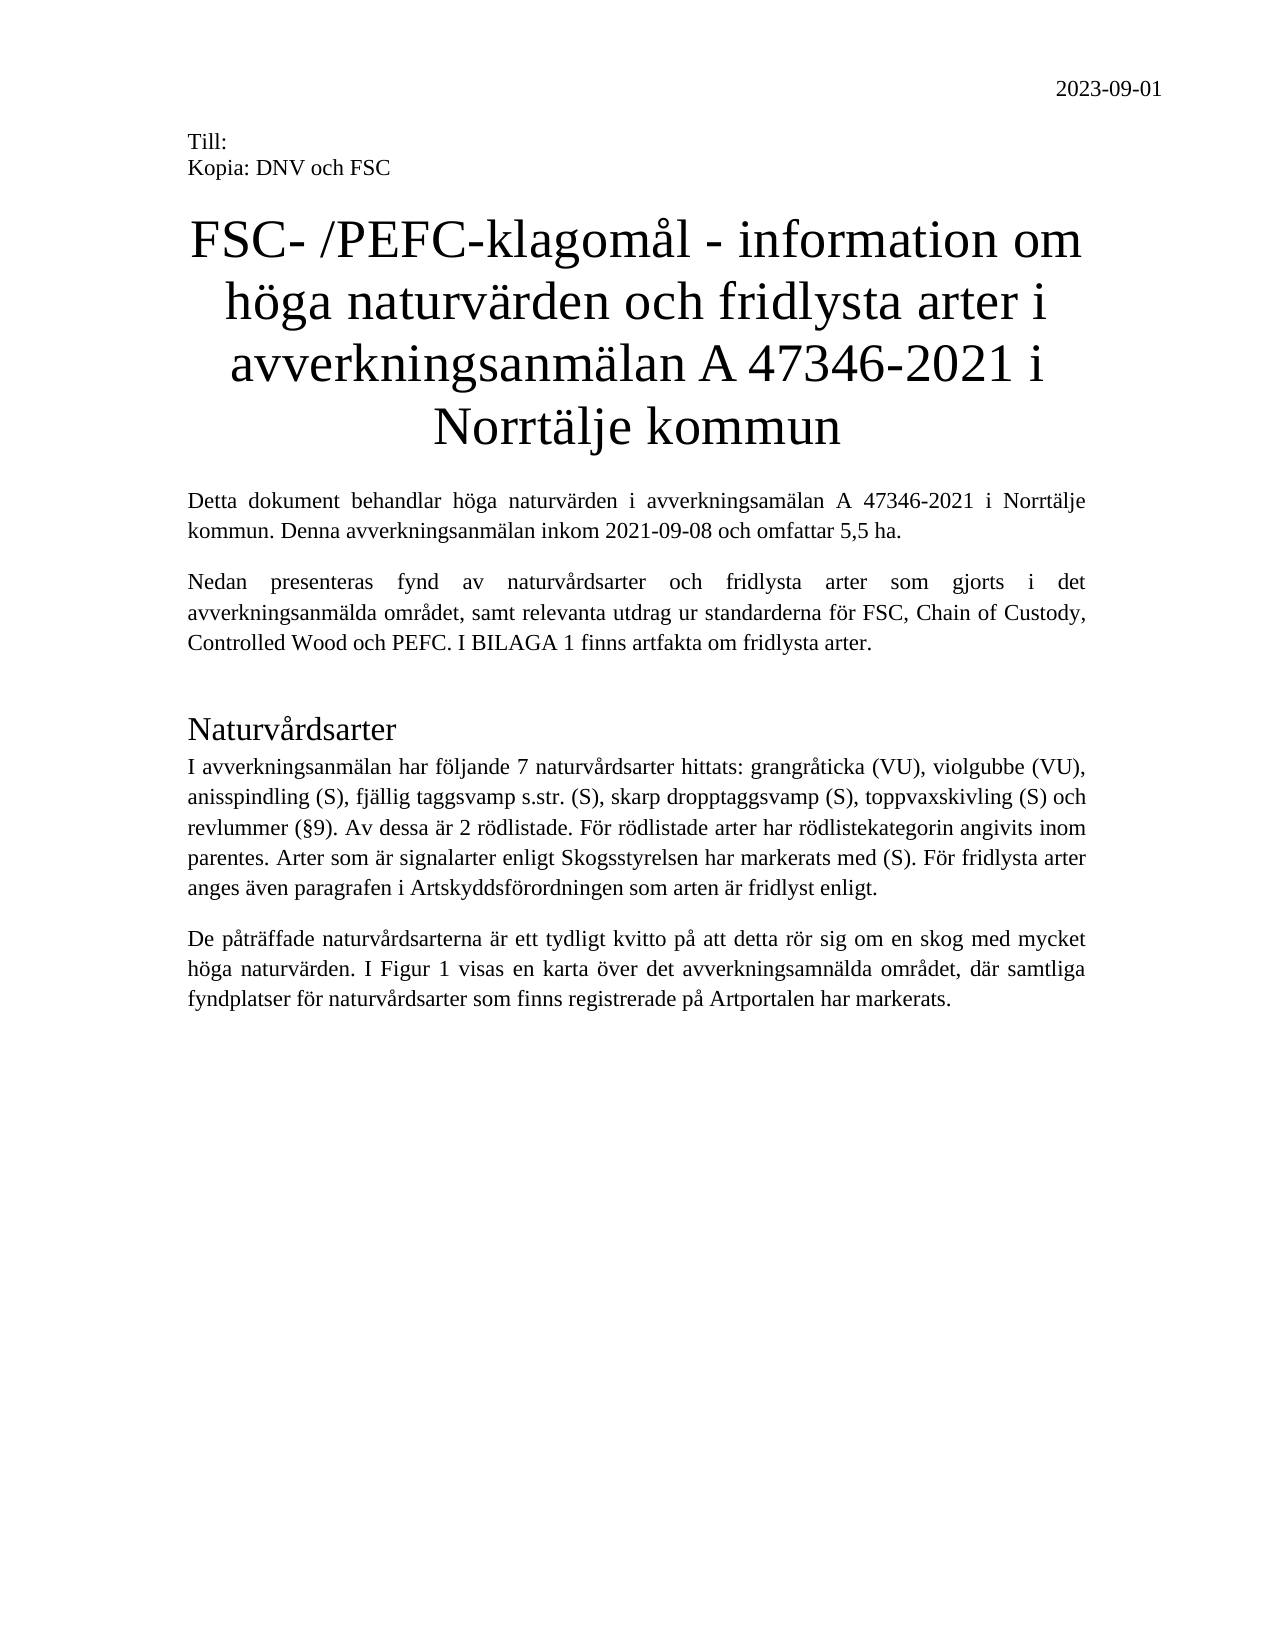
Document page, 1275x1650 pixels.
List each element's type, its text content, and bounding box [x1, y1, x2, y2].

text De påträffade naturvårdsarterna är ett tydligt kvitto på att detta rör sig om en skog med mycket höga naturvärden. I Figur 1 visas en karta över det avverkningsamnälda området, där samtliga fyndplatser för naturvårdsarter som finns registrerade på Artportalen har markerats. [187, 925, 1087, 1012]
title FSC- /PEFC-klagomål - information om höga naturvärden och fridlysta arter i avverkningsanmälan A 47346-2021 i Norrtälje kommun [187, 207, 1087, 456]
text I avverkningsanmälan har följande 7 naturvårdsarter hittats: grangråticka (VU), violgubbe (VU), anisspindling (S), fjällig taggsvamp s.str. (S), skarp dropptaggsvamp (S), toppvaxskivling (S) och revlummer (§9). Av dessa är 2 rödlistade. För rödlistade arter har rödlistekategorin angivits inom parentes. Arter som är signalarter enligt Skogsstyrelsen har markerats med (S). För fridlysta arter anges även paragrafen i Artskyddsförordningen som arten är fridlyst enligt. [187, 753, 1087, 900]
subtitle Naturvårdsarter [187, 709, 1087, 747]
text Nedan presenteras fynd av naturvårdsarter och fridlysta arter som gjorts i det avverkningsanmälda området, samt relevanta utdrag ur standarderna för FSC, Chain of Custody, Controlled Wood och PEFC. I BILAGA 1 finns artfakta om fridlysta arter. [187, 568, 1087, 655]
text Detta dokument behandlar höga naturvärden i avverkningsamälan A 47346-2021 i Norrtälje kommun. Denna avverkningsanmälan inkom 2021-09-08 och omfattar 5,5 ha. [187, 487, 1087, 544]
